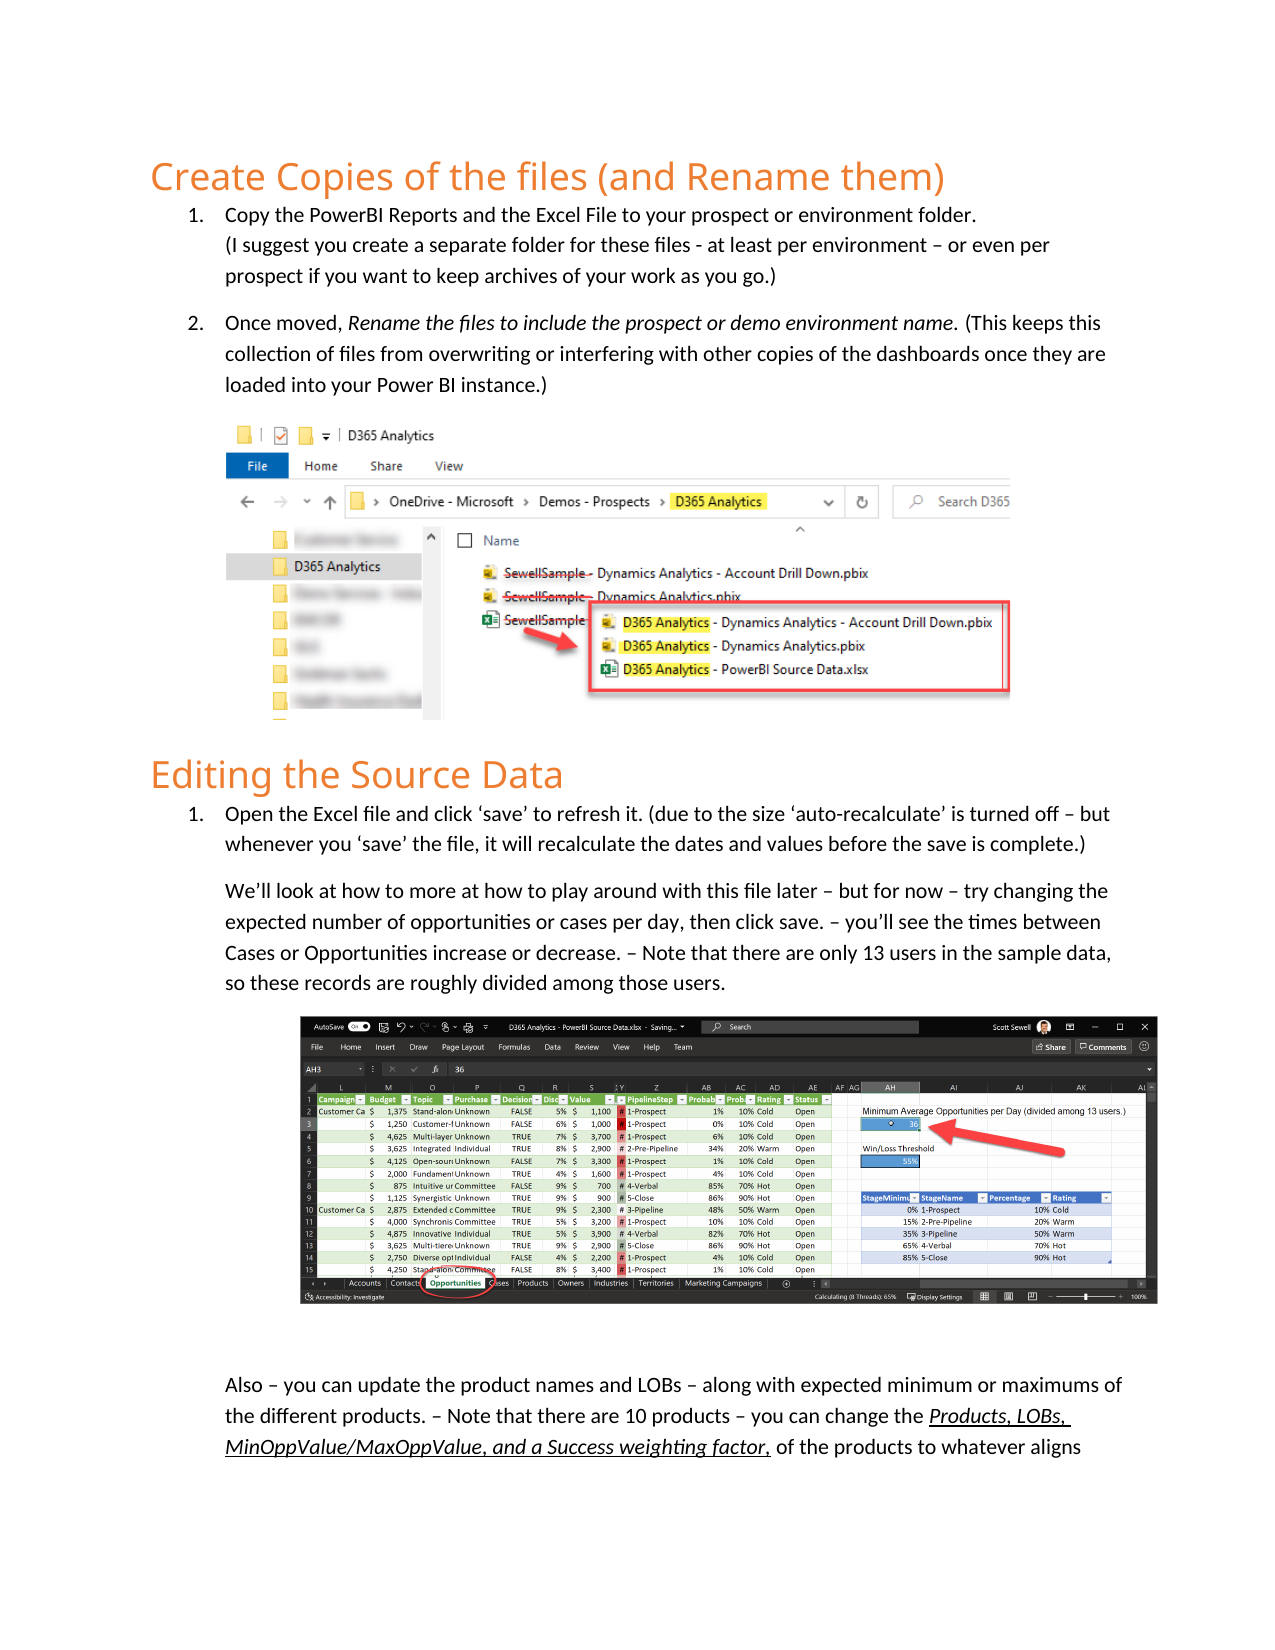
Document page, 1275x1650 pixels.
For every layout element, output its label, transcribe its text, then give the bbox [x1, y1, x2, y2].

list Once moved, Rename the files to include the prospect or demo environment name. (This keeps this collection of files from overwriting or interfering with other copies of the dashboards once they are loaded into your Power BI instance.) [187, 309, 1125, 397]
picture [225, 418, 1011, 720]
list Open the Excel file and click ‘save’ to refresh it. (due to the size ‘auto-recalculate’ is turned off – but whenever you ‘save’ the file, it will recalculate the dates and values before the save is complete.) [187, 800, 1125, 857]
list Copy the PowerBI Reports and the Excel File to your prospect or environment folder. (I suggest you create a separate folder for these files - at least per environment – or even per prospect if you want to keep archives of your work as you go.) [187, 201, 1125, 289]
text We’ll look at how to more at how to play around with this file later – but for now – try changing the expected number of opportunities or cases per day, then click save. – you’ll see the times between Cases or Opportunities increase or decrease. – Note that there are only 13 users in the sample data, so these records are roughly divided among those users. [225, 878, 1125, 996]
subtitle Editing the Source Data [150, 749, 1125, 800]
picture [300, 1016, 1158, 1304]
subtitle Create Copies of the files (and Rename them) [150, 150, 1125, 201]
